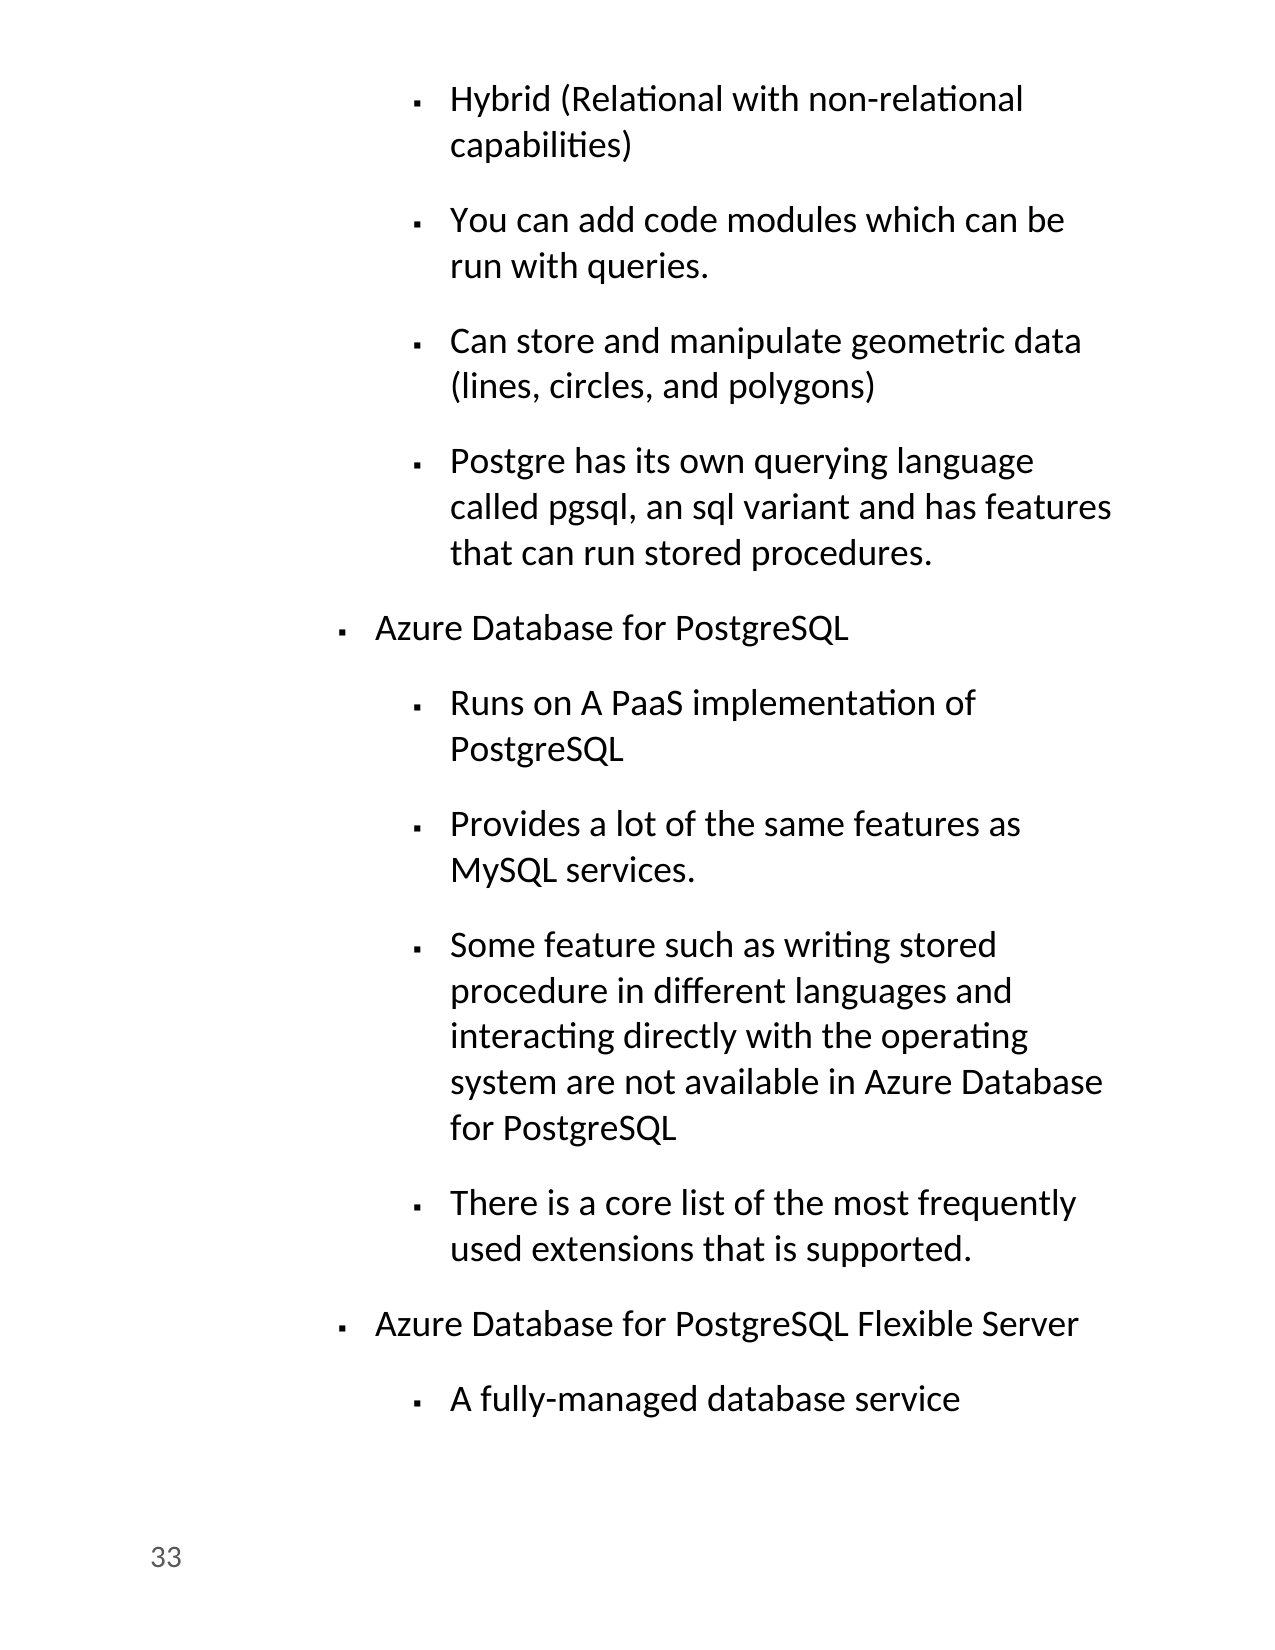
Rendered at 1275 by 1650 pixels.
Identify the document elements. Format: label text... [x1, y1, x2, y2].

list Provides a lot of the same features as MySQL services. [412, 800, 1125, 892]
list There is a core list of the most frequently used extensions that is supported. [412, 1179, 1125, 1271]
list Azure Database for PostgreSQL [337, 604, 1125, 650]
list Some feature such as writing stored procedure in different languages and interacting directly with the operating system are not available in Azure Database for PostgreSQL [412, 921, 1125, 1150]
list A fully-managed database service [412, 1375, 1125, 1421]
list Postgre has its own querying language called pgsql, an sql variant and has features that can run stored procedures. [412, 437, 1125, 575]
list Can store and manipulate geometric data (lines, circles, and polygons) [412, 317, 1125, 408]
list Runs on A PaaS implementation of PostgreSQL [412, 679, 1125, 771]
list Azure Database for PostgreSQL Flexible Server [337, 1300, 1125, 1346]
list You can add code modules which can be run with queries. [412, 196, 1125, 287]
list Hybrid (Relational with non-relational capabilities) [412, 75, 1125, 167]
